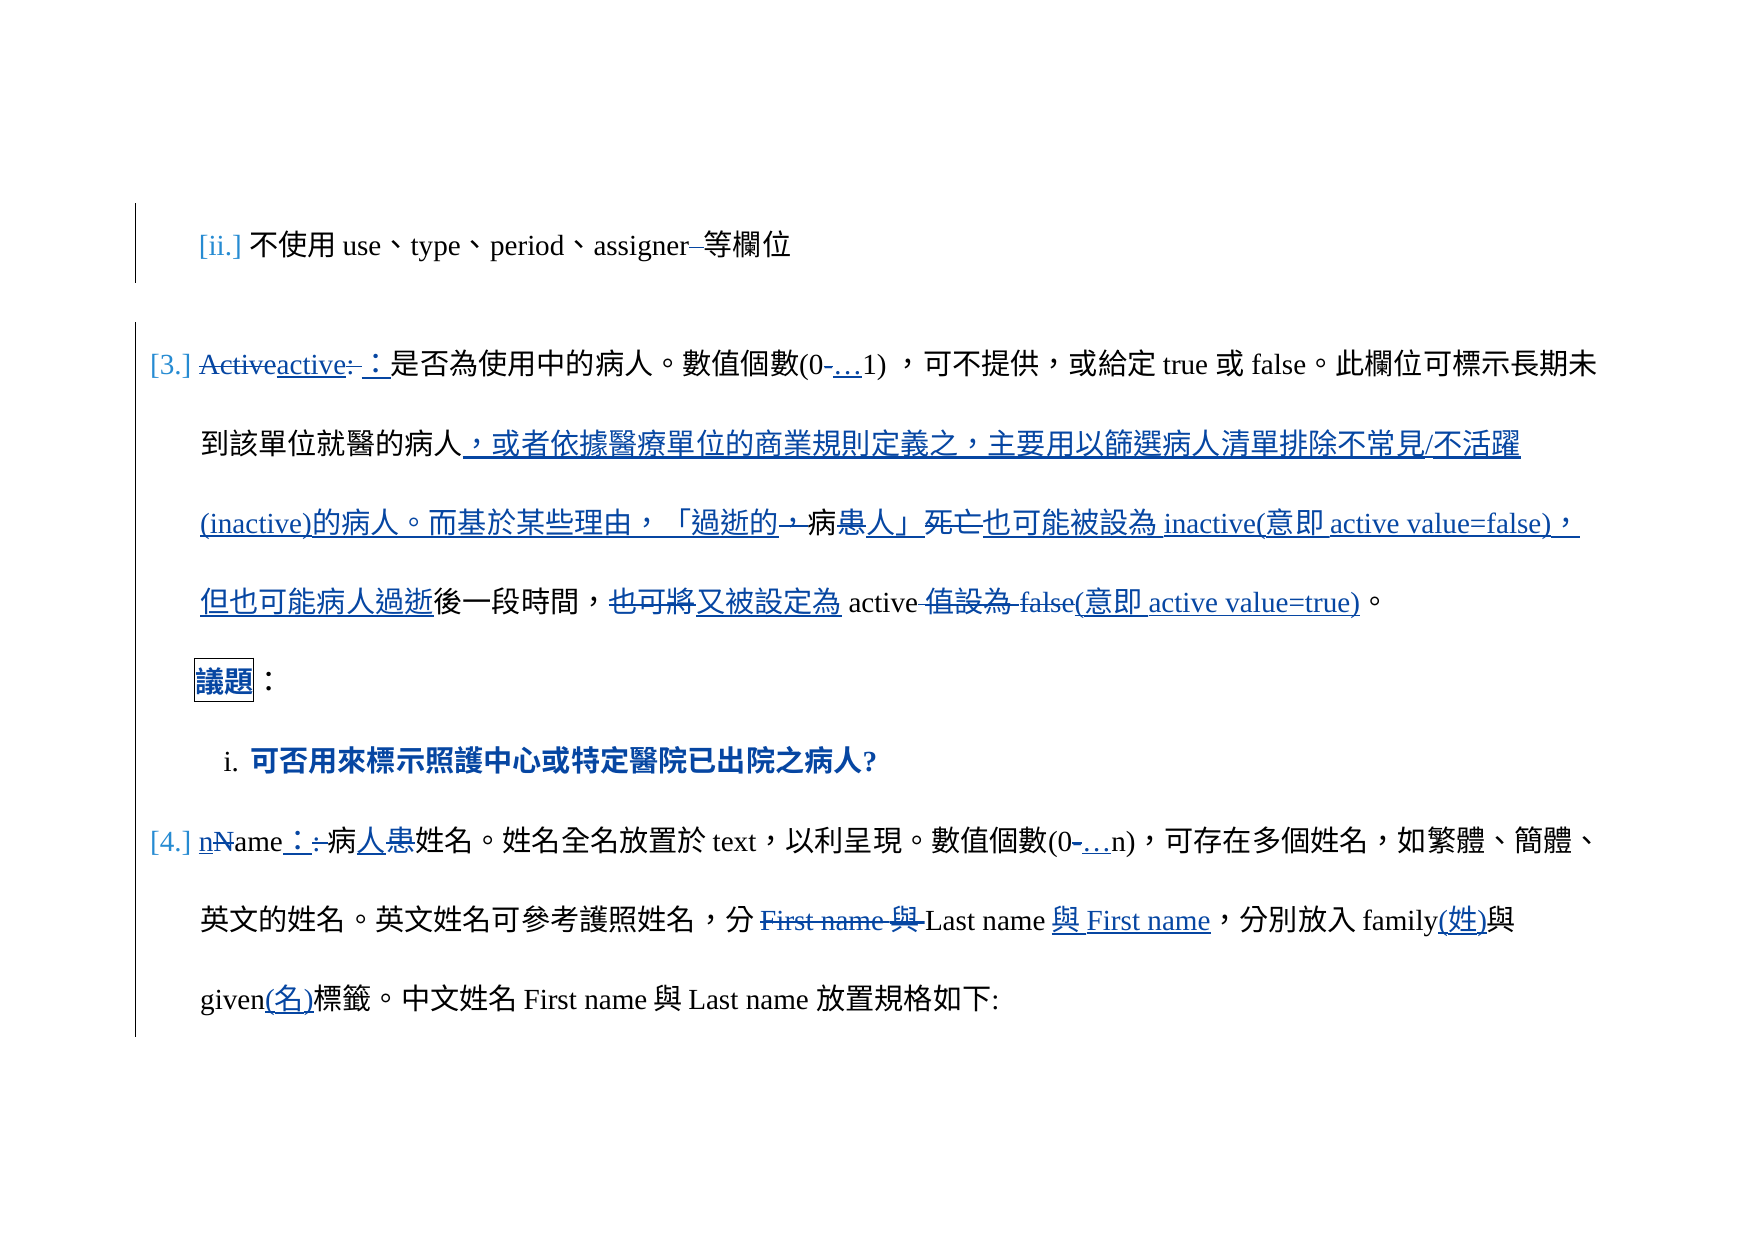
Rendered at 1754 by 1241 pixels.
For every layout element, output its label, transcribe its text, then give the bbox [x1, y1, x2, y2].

list ame病姓名。姓名全名放置於text，以利呈現。數值個數(0n)，可存在多個姓名，如繁體、簡體、英文的姓名。英文姓名可參考護照姓名，分Last name，分別放入family與given標籤。中文姓名First name與Last name 放置規格如下: [150, 799, 1604, 1037]
list 是否為使用中的病人。數值個數(01) ，可不提供，或給定 true 或 false。此欄位可標示長期未到該單位就醫的病人病後一段時間， active。 [150, 322, 1604, 640]
list 可否用來標示照護中心或特定醫院已出院之病人? [239, 719, 1604, 799]
list 不使用use、type、period、assigner等欄位 [224, 203, 1604, 283]
text 議題： [150, 640, 1604, 719]
